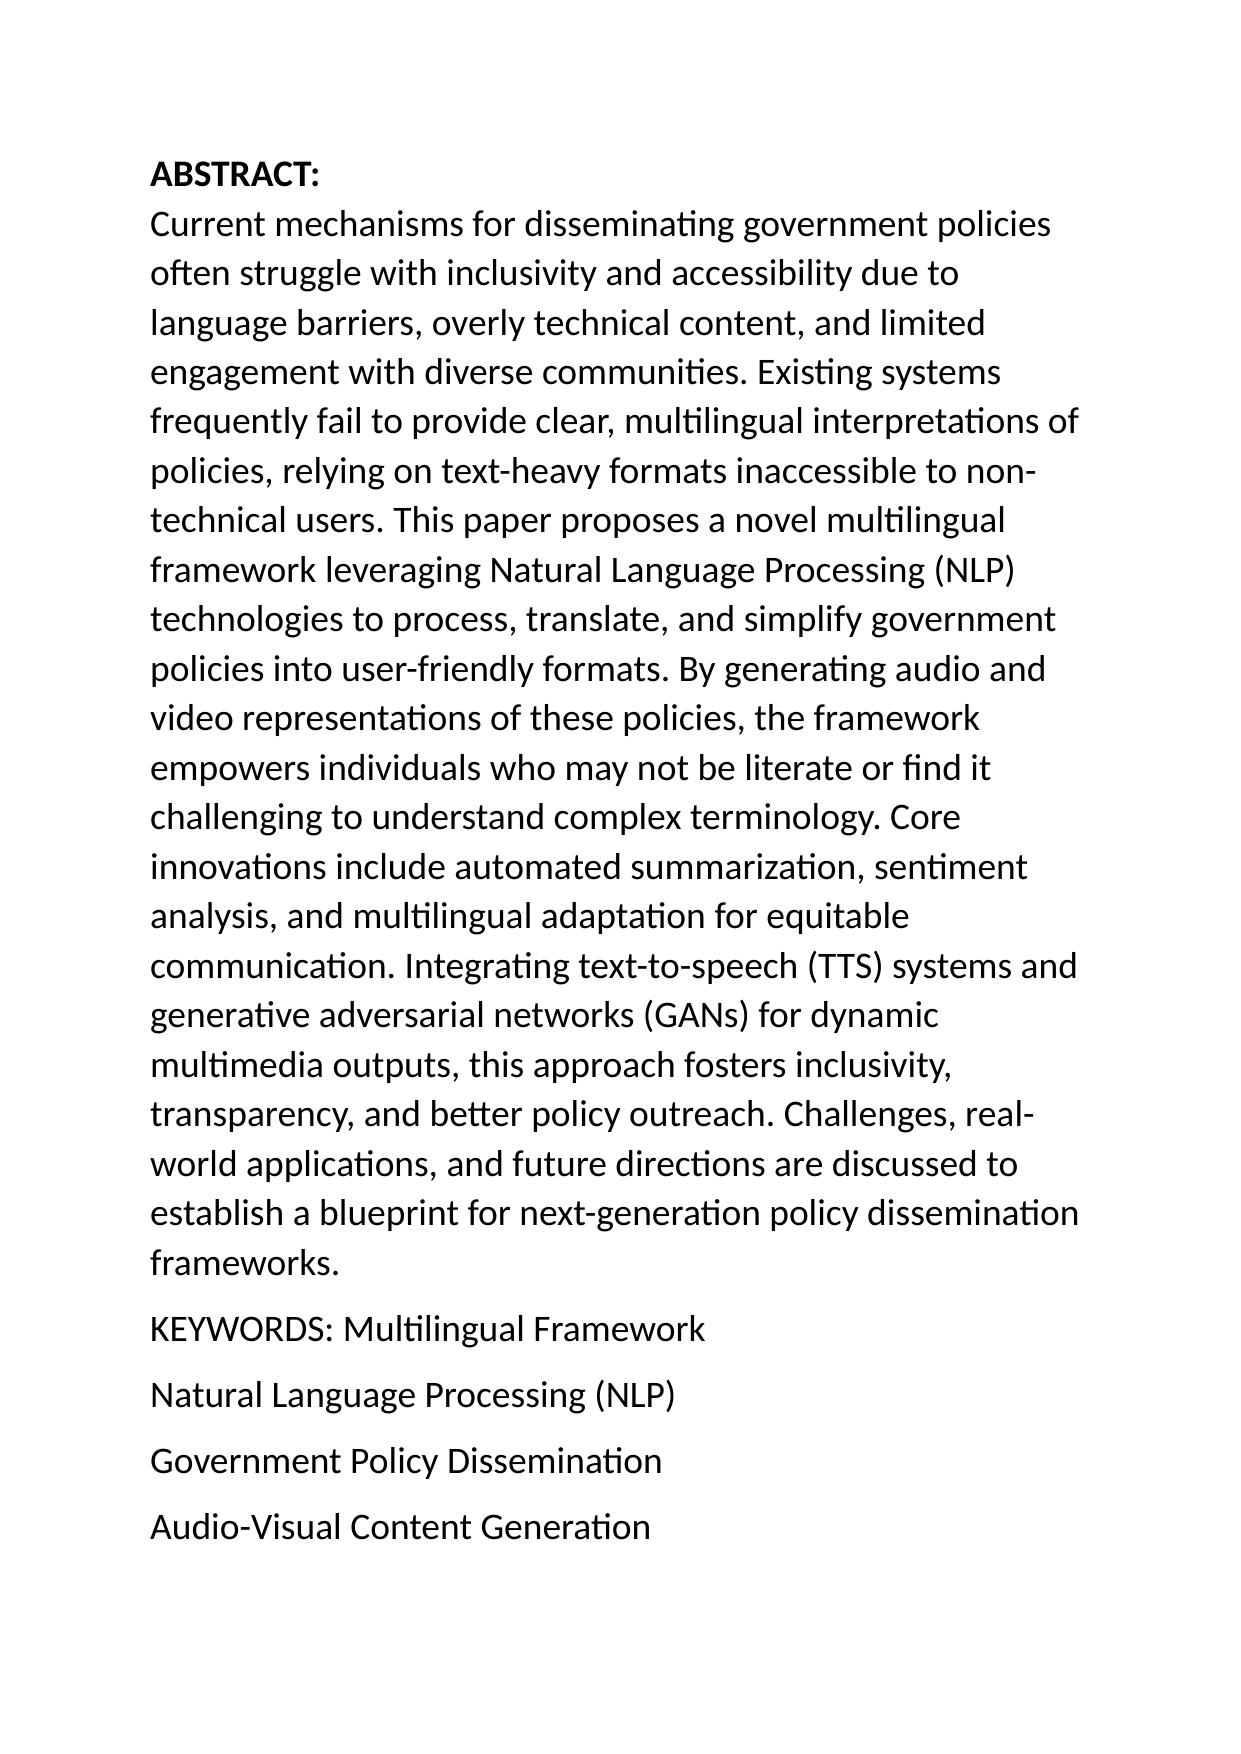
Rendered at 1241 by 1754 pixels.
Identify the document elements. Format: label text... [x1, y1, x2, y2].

text Natural Language Processing (NLP) [150, 1371, 1090, 1417]
text ABSTRACT: Current mechanisms for disseminating government policies often struggle with inclusivity and accessibility due to language barriers, overly technical content, and limited engagement with diverse communities. Existing systems frequently fail to provide clear, multilingual interpretations of policies, relying on text-heavy formats inaccessible to non-technical users. This paper proposes a novel multilingual framework leveraging Natural Language Processing (NLP) technologies to process, translate, and simplify government policies into user-friendly formats. By generating audio and video representations of these policies, the framework empowers individuals who may not be literate or find it challenging to understand complex terminology. Core innovations include automated summarization, sentiment analysis, and multilingual adaptation for equitable communication. Integrating text-to-speech (TTS) systems and generative adversarial networks (GANs) for dynamic multimedia outputs, this approach fosters inclusivity, transparency, and better policy outreach. Challenges, real-world applications, and future directions are discussed to establish a blueprint for next-generation policy dissemination frameworks. [150, 150, 1090, 1284]
text Audio-Visual Content Generation [150, 1503, 1090, 1549]
text Government Policy Dissemination [150, 1437, 1090, 1483]
text KEYWORDS: Multilingual Framework [150, 1305, 1090, 1351]
